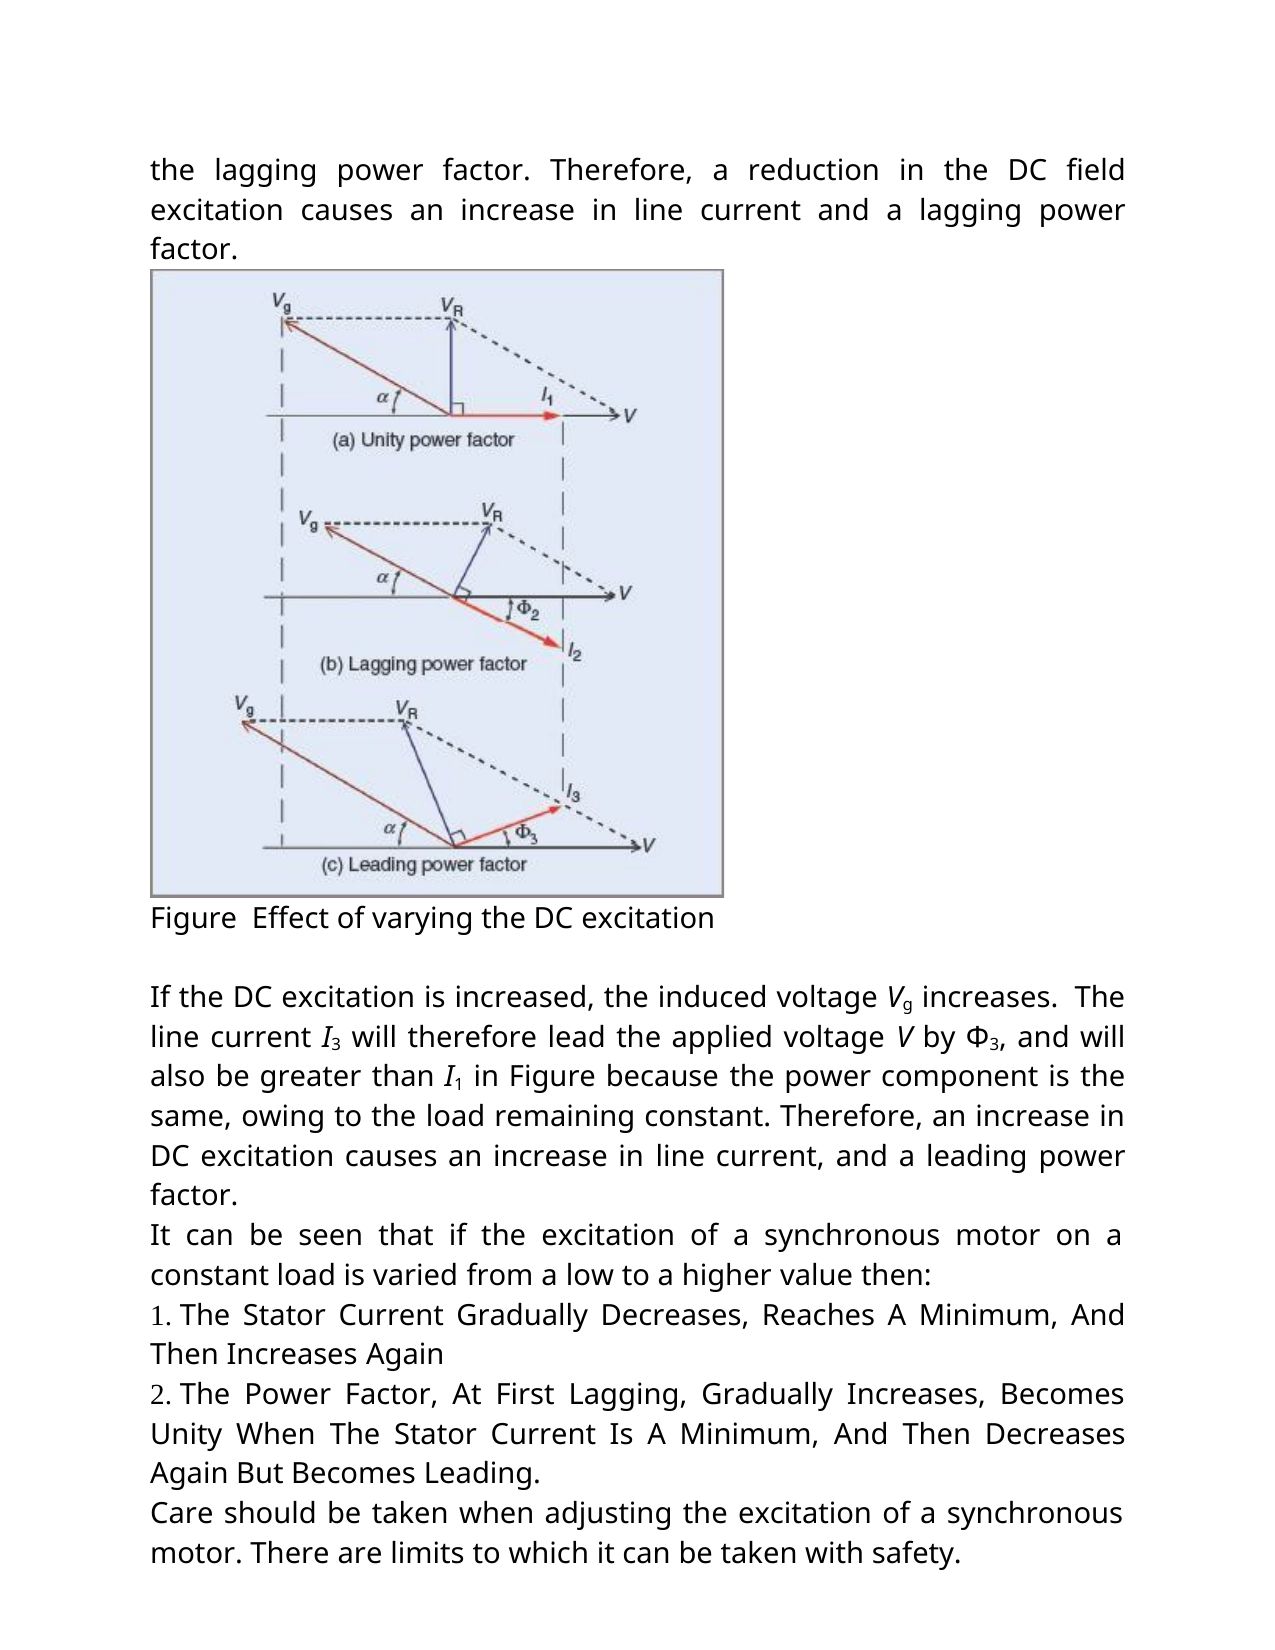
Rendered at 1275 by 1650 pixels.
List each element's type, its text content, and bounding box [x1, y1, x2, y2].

text If the DC excitation is increased, the induced voltage Vg increases. The line current I3 will therefore lead the applied voltage V by Φ3, and will also be greater than I1 in Figure because the power component is the same, owing to the load remaining constant. Therefore, an increase in DC excitation causes an increase in line current, and a leading power factor. [150, 976, 1126, 1214]
text the lagging power factor. Therefore, a reduction in the DC field excitation causes an increase in line current and a lagging power factor. [150, 149, 1126, 268]
picture [150, 269, 725, 898]
text Care should be taken when adjusting the excitation of a synchronous motor. There are limits to which it can be taken with safety. [150, 1492, 1125, 1572]
list The Power Factor, At First Lagging, Gradually Increases, Becomes Unity When The Stator Current Is A Minimum, And Then Decreases Again But Becomes Leading. [150, 1373, 1126, 1492]
text It can be seen that if the excitation of a synchronous motor on a constant load is varied from a low to a higher value then: [150, 1214, 1124, 1294]
text Figure Effect of varying the DC excitation [150, 897, 1139, 937]
list The Stator Current Gradually Decreases, Reaches A Minimum, And Then Increases Again [150, 1294, 1126, 1373]
